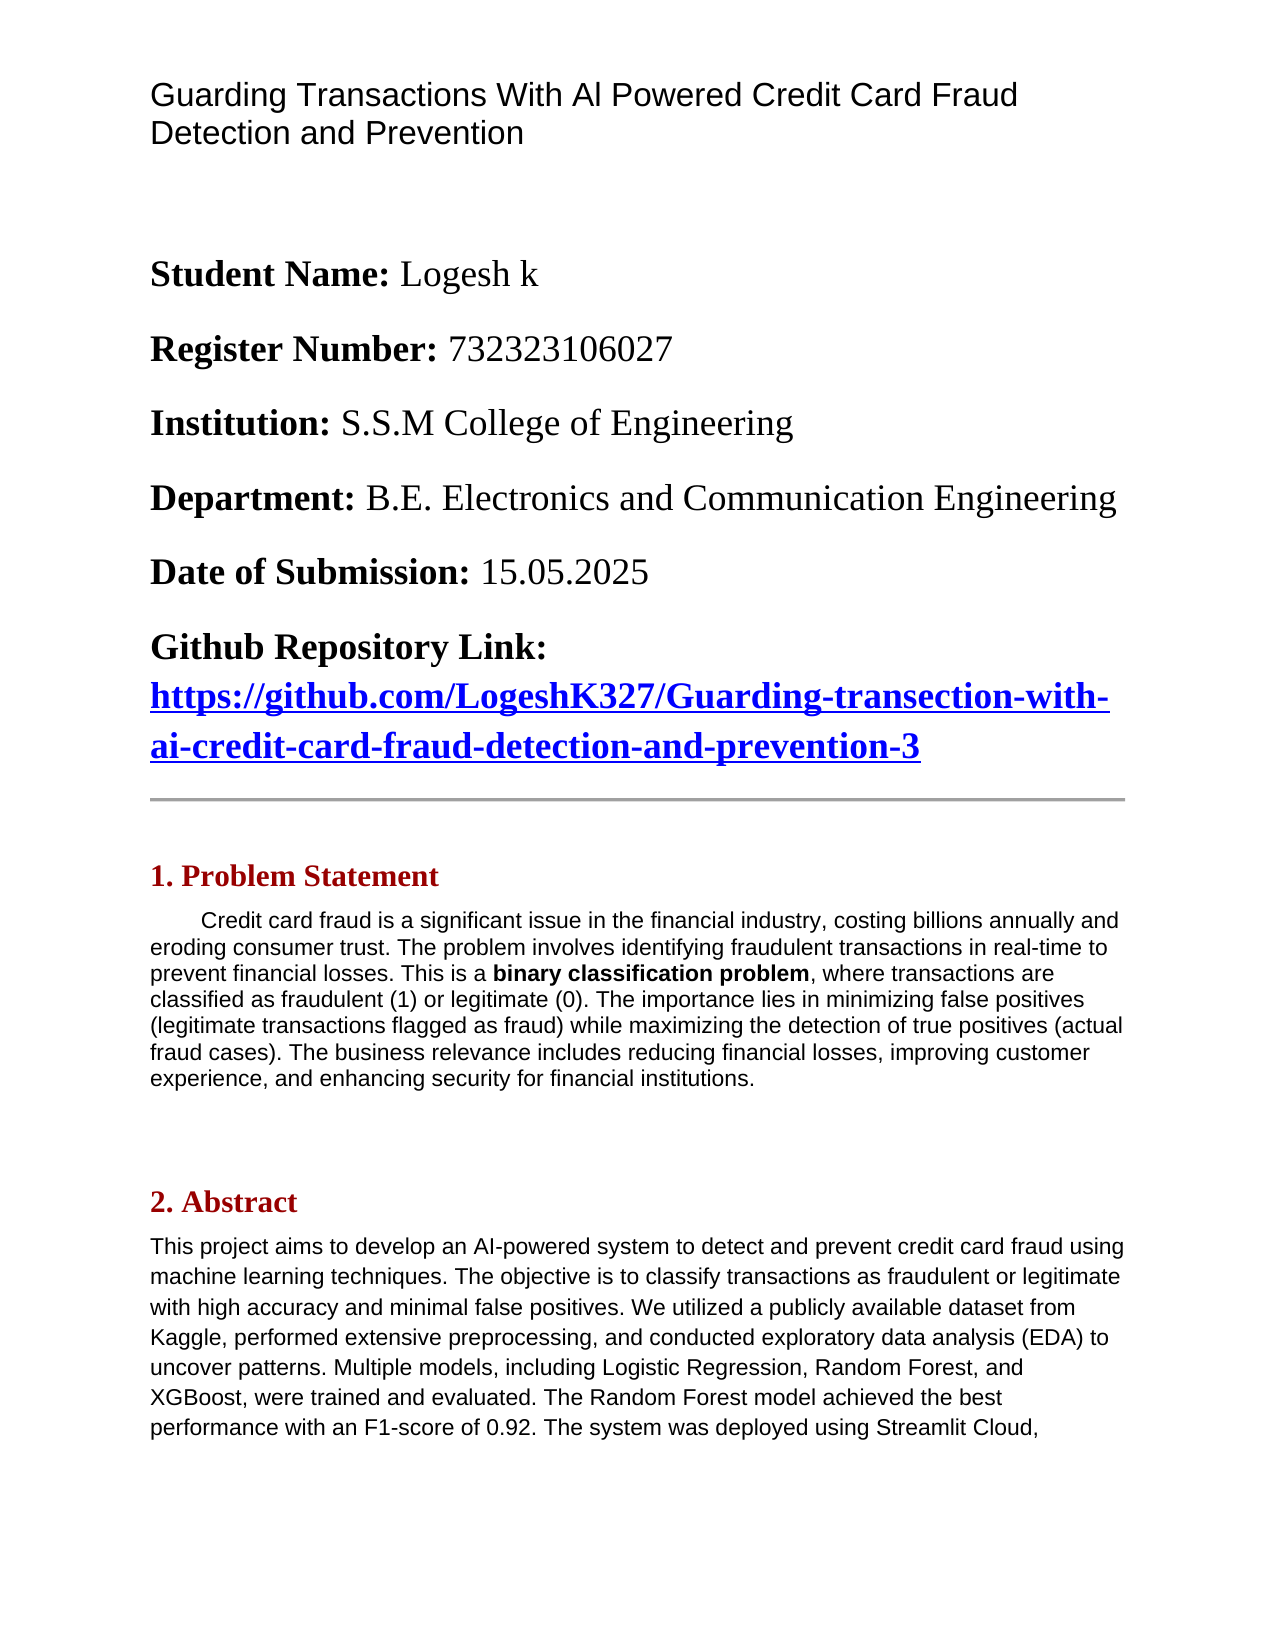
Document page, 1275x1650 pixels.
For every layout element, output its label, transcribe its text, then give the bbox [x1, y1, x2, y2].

text Student Name: Logesh k [150, 251, 1125, 294]
text Credit card fraud is a significant issue in the financial industry, costing billions annually and eroding consumer trust. The problem involves identifying fraudulent transactions in real-time to prevent financial losses. This is a binary classification problem, where transactions are classified as fraudulent (1) or legitimate (0). The importance lies in minimizing false positives (legitimate transactions flagged as fraud) while maximizing the detection of true positives (actual fraud cases). The business relevance includes reducing financial losses, improving customer experience, and enhancing security for financial institutions. [150, 907, 1125, 1092]
text Institution: S.S.M College of Engineering [150, 401, 1125, 444]
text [150, 1233, 1125, 1441]
text Register Number: 732323106027 [150, 326, 1125, 369]
text Github Repository Link: https://github.com/LogeshK327/Guarding-transection-with-ai-credit-card-fraud-detection-and-prevention-3 [150, 624, 1125, 767]
subtitle 1. Problem Statement [150, 857, 1125, 893]
subtitle 2. Abstract [150, 1183, 1125, 1219]
text Date of Submission: 15.05.2025 [150, 550, 1125, 593]
text Department: B.E. Electronics and Communication Engineering [150, 475, 1125, 518]
